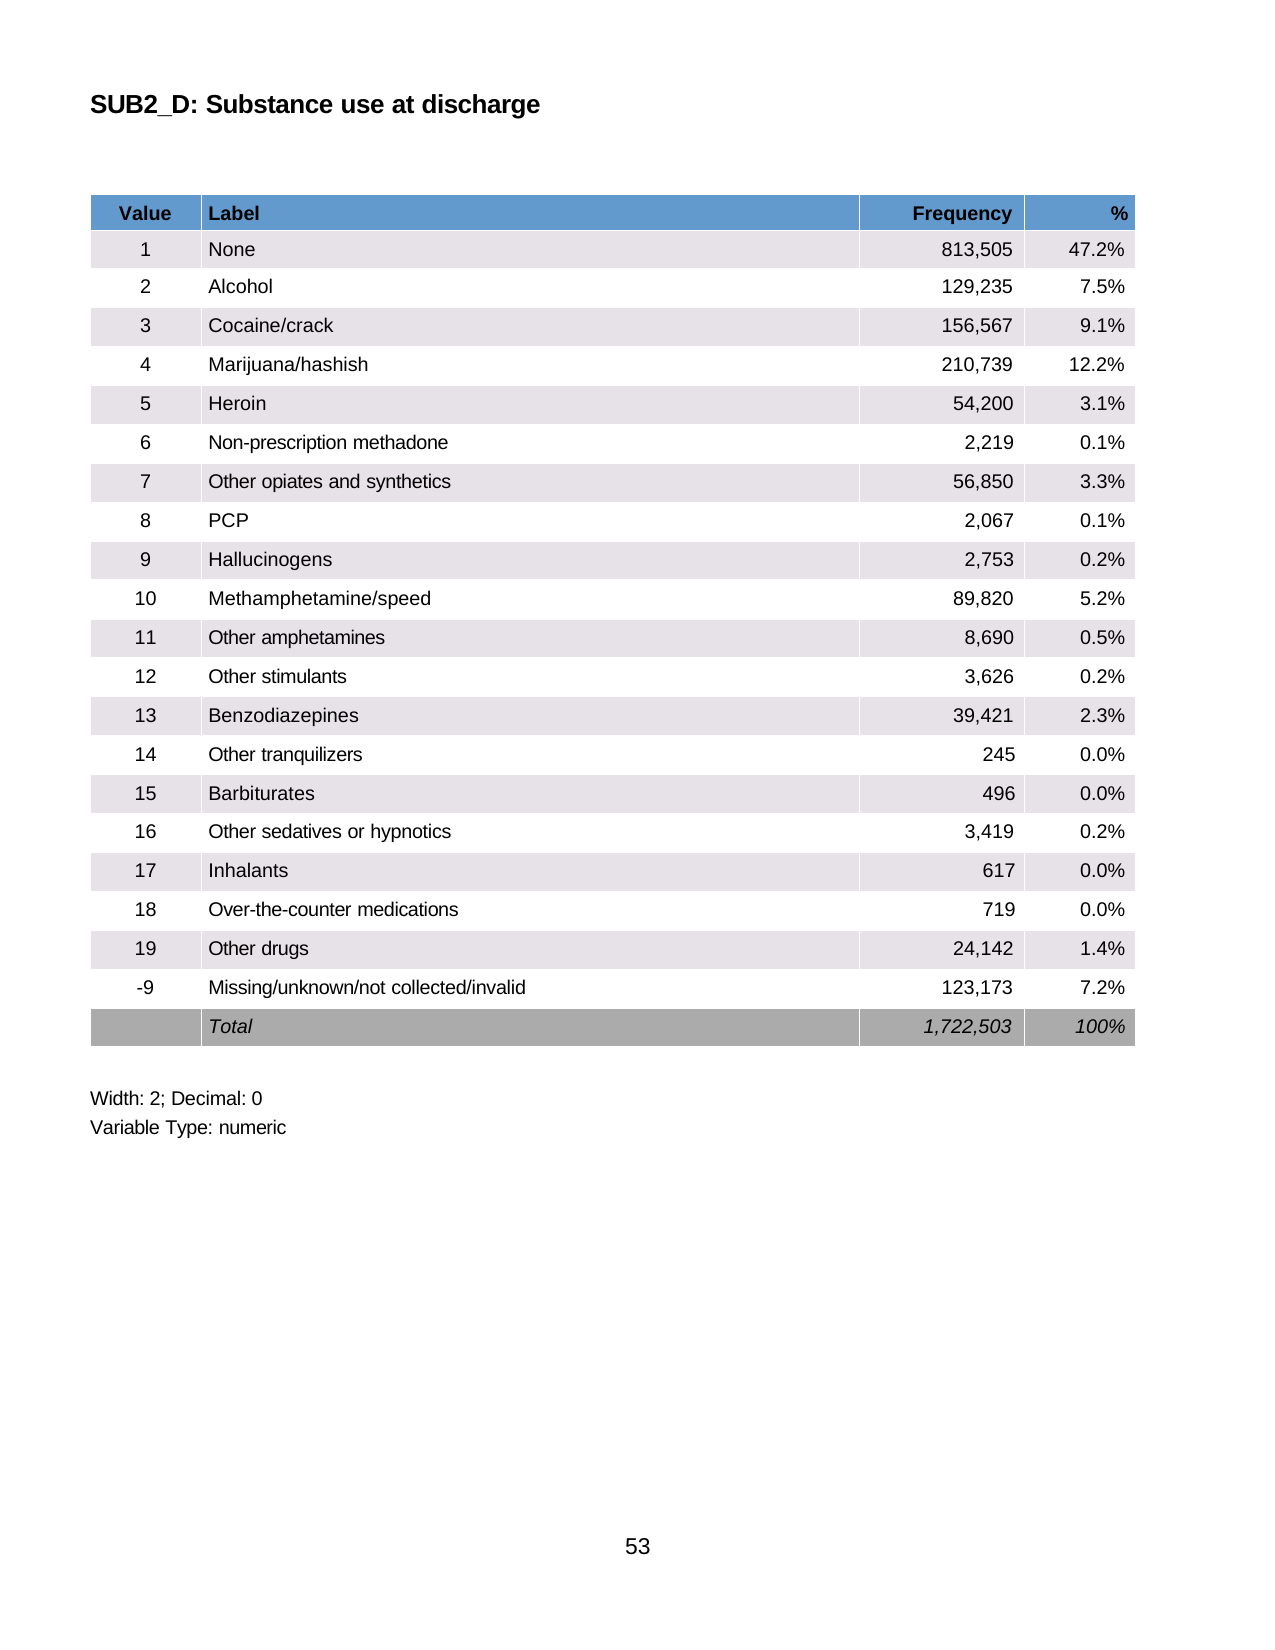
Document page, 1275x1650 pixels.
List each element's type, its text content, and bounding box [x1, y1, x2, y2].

table_cell 0.0% [1025, 853, 1135, 891]
table_cell 3,419 [860, 813, 1024, 853]
table_cell Benzodiazepines [202, 697, 859, 735]
table_cell 813,505 [860, 231, 1024, 268]
table_cell 47.2% [1025, 231, 1135, 268]
table_cell 5.2% [1025, 580, 1135, 619]
table_cell 17 [91, 853, 201, 891]
table_cell Other amphetamines [202, 620, 859, 657]
table_cell 3.3% [1025, 464, 1135, 502]
table_cell 2,067 [860, 502, 1024, 542]
table_cell 210,739 [860, 346, 1024, 386]
table_cell 8 [91, 502, 201, 542]
table_cell 3,626 [860, 658, 1024, 697]
table_cell Total [202, 1009, 859, 1046]
table_cell 617 [860, 853, 1024, 891]
table_cell 13 [91, 697, 201, 735]
table_cell Other drugs [202, 931, 859, 969]
table_cell 39,421 [860, 697, 1024, 735]
table_cell 11 [91, 620, 201, 657]
table_cell 8,690 [860, 620, 1024, 657]
table_cell 0.0% [1025, 735, 1135, 775]
table_cell 2 [91, 268, 201, 308]
table_cell Non-prescription methadone [202, 424, 859, 464]
table_cell 3.1% [1025, 386, 1135, 424]
table_cell 24,142 [860, 931, 1024, 969]
table_cell 18 [91, 891, 201, 931]
table_cell 0.5% [1025, 620, 1135, 657]
table_cell Inhalants [202, 853, 859, 891]
table_cell 156,567 [860, 308, 1024, 346]
table_cell 7 [91, 464, 201, 502]
table_header % [1025, 195, 1135, 230]
table_cell PCP [202, 502, 859, 542]
table_cell 0.2% [1025, 813, 1135, 853]
table_cell 496 [860, 775, 1024, 813]
table_cell 16 [91, 813, 201, 853]
table_cell Other stimulants [202, 658, 859, 697]
table_cell 100% [1025, 1009, 1135, 1046]
table_cell 4 [91, 346, 201, 386]
table_header Frequency [860, 195, 1024, 230]
table_cell 56,850 [860, 464, 1024, 502]
table_cell 0.1% [1025, 502, 1135, 542]
table_cell Other opiates and synthetics [202, 464, 859, 502]
table_cell -9 [91, 969, 201, 1008]
table_cell 0.2% [1025, 542, 1135, 579]
table_cell 1,722,503 [860, 1009, 1024, 1046]
table_cell 123,173 [860, 969, 1024, 1008]
table_cell 719 [860, 891, 1024, 931]
table_cell Methamphetamine/speed [202, 580, 859, 619]
table_header Value [91, 195, 201, 230]
table_cell 12.2% [1025, 346, 1135, 386]
table_cell 10 [91, 580, 201, 619]
table_cell 245 [860, 735, 1024, 775]
table_cell 5 [91, 386, 201, 424]
table_cell 19 [91, 931, 201, 969]
table_cell Heroin [202, 386, 859, 424]
table_cell Barbiturates [202, 775, 859, 813]
table_cell Other tranquilizers [202, 735, 859, 775]
table_cell 0.0% [1025, 775, 1135, 813]
table_cell 1 [91, 231, 201, 268]
table_cell 12 [91, 658, 201, 697]
table_cell 7.2% [1025, 969, 1135, 1008]
table_cell Missing/unknown/not collected/invalid [202, 969, 859, 1008]
table_cell None [202, 231, 859, 268]
table_cell 1.4% [1025, 931, 1135, 969]
table_cell 3 [91, 308, 201, 346]
table_cell Cocaine/crack [202, 308, 859, 346]
table_cell 0.1% [1025, 424, 1135, 464]
table_cell 0.0% [1025, 891, 1135, 931]
table_cell 54,200 [860, 386, 1024, 424]
table_cell [91, 1009, 201, 1046]
table_cell 6 [91, 424, 201, 464]
table_cell 2,753 [860, 542, 1024, 579]
table_cell 9.1% [1025, 308, 1135, 346]
table_cell Alcohol [202, 268, 859, 308]
table_cell 2.3% [1025, 697, 1135, 735]
table_cell 129,235 [860, 268, 1024, 308]
table_cell Over-the-counter medications [202, 891, 859, 931]
table_cell Hallucinogens [202, 542, 859, 579]
table_cell 0.2% [1025, 658, 1135, 697]
table_header Label [202, 195, 859, 230]
text Width: 2; Decimal: 0 Variable Type: numeric [90, 1087, 329, 1139]
table_cell Other sedatives or hypnotics [202, 813, 859, 853]
table_cell Marijuana/hashish [202, 346, 859, 386]
table_cell 2,219 [860, 424, 1024, 464]
table_cell 89,820 [860, 580, 1024, 619]
table_cell 9 [91, 542, 201, 579]
table_cell 14 [91, 735, 201, 775]
table_cell 7.5% [1025, 268, 1135, 308]
table_cell 15 [91, 775, 201, 813]
